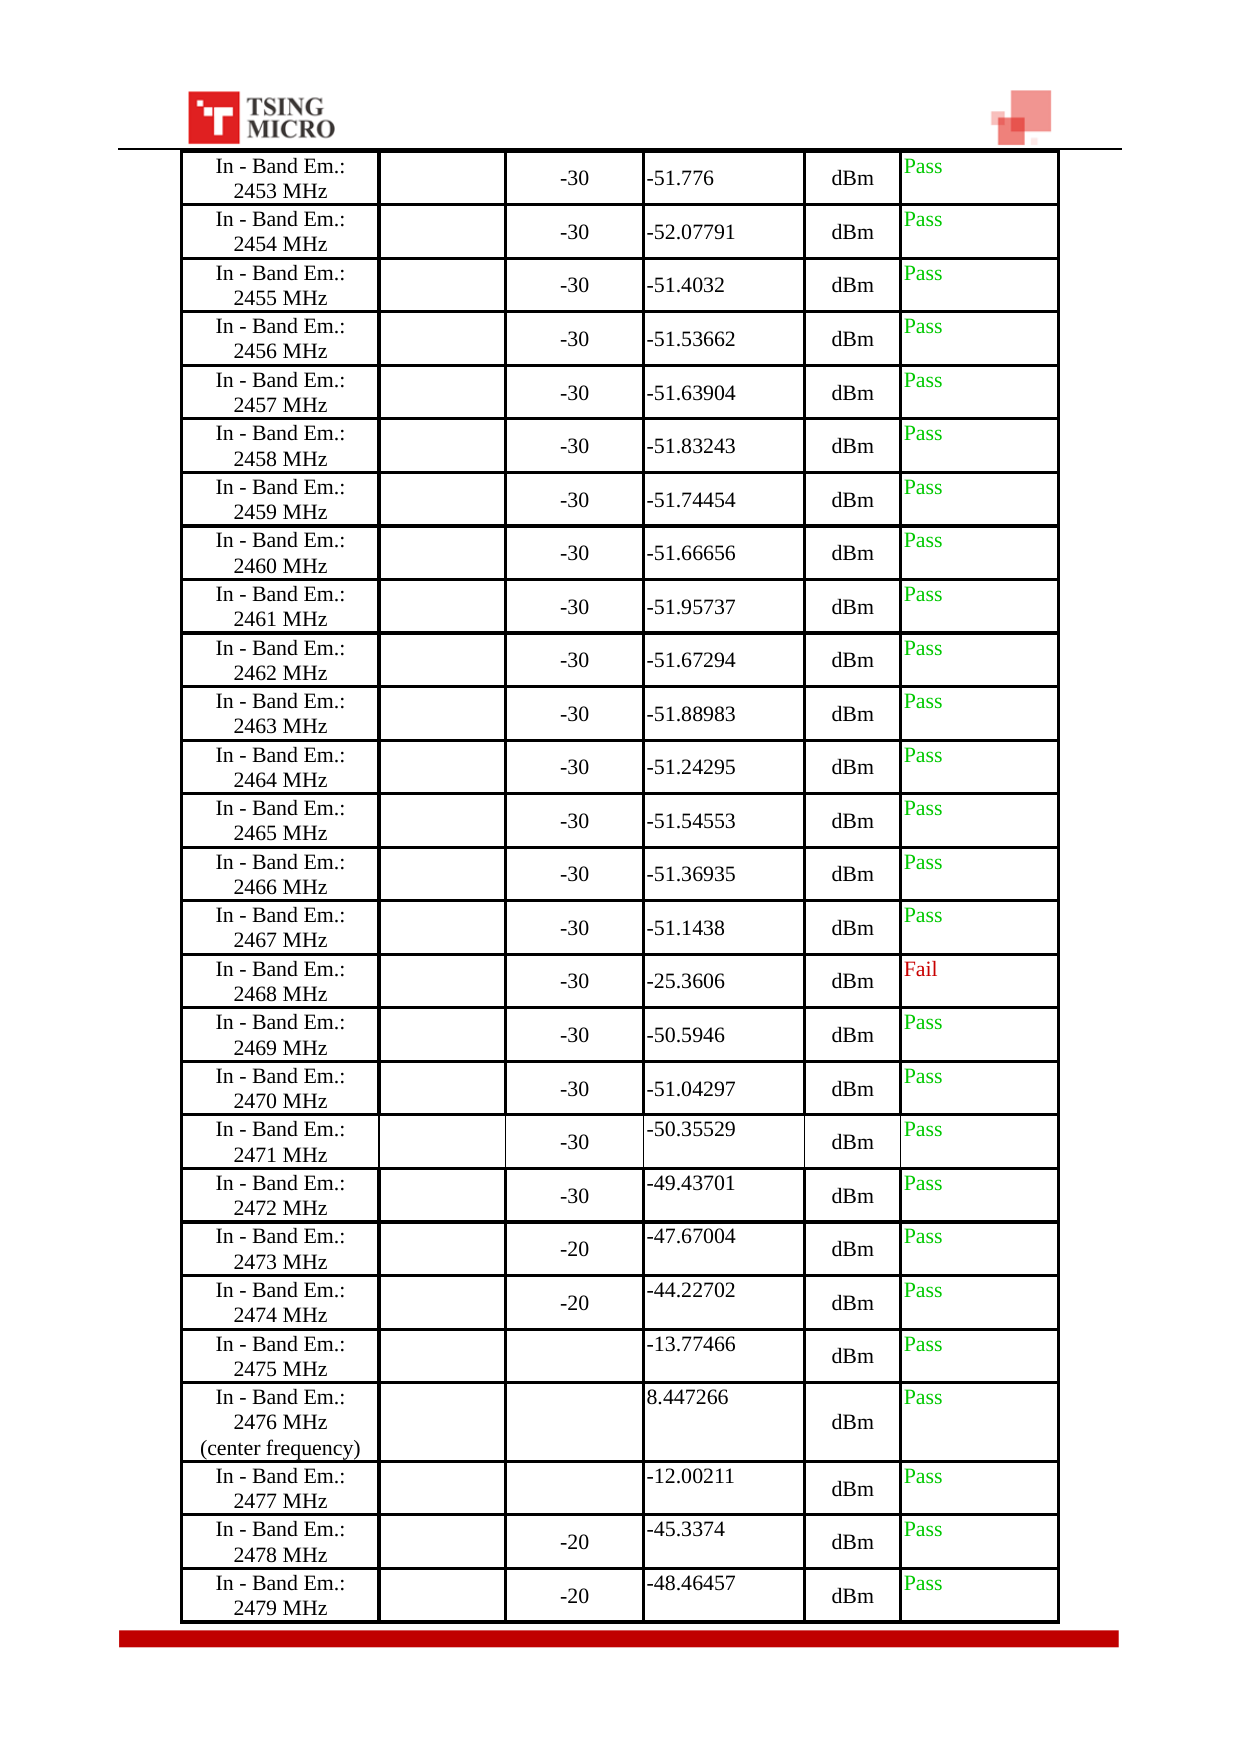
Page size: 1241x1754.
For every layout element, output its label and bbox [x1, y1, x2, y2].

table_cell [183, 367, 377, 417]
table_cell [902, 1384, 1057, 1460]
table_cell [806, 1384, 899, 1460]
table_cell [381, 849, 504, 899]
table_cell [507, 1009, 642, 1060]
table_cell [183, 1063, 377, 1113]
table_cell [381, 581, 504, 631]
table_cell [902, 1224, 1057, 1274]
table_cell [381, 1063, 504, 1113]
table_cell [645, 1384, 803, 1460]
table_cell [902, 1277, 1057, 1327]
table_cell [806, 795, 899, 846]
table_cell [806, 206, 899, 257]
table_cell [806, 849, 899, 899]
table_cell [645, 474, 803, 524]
picture [187, 88, 1053, 146]
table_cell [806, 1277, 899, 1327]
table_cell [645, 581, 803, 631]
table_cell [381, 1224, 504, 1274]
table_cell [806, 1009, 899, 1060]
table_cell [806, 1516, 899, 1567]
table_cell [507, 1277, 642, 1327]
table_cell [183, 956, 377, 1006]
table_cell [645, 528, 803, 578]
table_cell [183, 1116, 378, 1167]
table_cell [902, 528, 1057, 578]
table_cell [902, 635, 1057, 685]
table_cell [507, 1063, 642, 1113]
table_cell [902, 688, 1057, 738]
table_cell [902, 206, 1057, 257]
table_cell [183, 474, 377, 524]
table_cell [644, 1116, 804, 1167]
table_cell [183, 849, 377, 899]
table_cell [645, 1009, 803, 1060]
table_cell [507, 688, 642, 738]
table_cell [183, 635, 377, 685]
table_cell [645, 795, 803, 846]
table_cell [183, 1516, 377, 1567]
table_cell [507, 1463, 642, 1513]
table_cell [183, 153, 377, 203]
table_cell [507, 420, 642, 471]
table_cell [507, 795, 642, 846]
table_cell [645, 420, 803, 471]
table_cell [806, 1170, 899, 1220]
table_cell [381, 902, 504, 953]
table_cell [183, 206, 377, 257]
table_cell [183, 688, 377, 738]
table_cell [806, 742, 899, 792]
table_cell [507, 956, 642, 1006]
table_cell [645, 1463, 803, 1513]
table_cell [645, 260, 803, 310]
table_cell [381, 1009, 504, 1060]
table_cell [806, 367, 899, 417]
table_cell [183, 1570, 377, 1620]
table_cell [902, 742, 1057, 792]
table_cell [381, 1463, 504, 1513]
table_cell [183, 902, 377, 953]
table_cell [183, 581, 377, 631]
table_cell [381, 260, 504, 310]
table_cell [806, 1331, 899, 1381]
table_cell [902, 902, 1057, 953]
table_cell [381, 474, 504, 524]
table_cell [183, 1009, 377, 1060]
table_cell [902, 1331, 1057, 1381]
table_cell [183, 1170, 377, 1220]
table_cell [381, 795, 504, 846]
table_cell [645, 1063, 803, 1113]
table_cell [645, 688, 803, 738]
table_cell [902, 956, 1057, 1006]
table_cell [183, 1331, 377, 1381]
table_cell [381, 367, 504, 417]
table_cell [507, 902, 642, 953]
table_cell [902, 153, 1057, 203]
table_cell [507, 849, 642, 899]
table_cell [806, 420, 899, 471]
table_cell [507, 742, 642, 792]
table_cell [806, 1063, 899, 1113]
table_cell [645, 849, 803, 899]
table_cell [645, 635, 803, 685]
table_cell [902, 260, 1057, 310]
picture [118, 1629, 1121, 1651]
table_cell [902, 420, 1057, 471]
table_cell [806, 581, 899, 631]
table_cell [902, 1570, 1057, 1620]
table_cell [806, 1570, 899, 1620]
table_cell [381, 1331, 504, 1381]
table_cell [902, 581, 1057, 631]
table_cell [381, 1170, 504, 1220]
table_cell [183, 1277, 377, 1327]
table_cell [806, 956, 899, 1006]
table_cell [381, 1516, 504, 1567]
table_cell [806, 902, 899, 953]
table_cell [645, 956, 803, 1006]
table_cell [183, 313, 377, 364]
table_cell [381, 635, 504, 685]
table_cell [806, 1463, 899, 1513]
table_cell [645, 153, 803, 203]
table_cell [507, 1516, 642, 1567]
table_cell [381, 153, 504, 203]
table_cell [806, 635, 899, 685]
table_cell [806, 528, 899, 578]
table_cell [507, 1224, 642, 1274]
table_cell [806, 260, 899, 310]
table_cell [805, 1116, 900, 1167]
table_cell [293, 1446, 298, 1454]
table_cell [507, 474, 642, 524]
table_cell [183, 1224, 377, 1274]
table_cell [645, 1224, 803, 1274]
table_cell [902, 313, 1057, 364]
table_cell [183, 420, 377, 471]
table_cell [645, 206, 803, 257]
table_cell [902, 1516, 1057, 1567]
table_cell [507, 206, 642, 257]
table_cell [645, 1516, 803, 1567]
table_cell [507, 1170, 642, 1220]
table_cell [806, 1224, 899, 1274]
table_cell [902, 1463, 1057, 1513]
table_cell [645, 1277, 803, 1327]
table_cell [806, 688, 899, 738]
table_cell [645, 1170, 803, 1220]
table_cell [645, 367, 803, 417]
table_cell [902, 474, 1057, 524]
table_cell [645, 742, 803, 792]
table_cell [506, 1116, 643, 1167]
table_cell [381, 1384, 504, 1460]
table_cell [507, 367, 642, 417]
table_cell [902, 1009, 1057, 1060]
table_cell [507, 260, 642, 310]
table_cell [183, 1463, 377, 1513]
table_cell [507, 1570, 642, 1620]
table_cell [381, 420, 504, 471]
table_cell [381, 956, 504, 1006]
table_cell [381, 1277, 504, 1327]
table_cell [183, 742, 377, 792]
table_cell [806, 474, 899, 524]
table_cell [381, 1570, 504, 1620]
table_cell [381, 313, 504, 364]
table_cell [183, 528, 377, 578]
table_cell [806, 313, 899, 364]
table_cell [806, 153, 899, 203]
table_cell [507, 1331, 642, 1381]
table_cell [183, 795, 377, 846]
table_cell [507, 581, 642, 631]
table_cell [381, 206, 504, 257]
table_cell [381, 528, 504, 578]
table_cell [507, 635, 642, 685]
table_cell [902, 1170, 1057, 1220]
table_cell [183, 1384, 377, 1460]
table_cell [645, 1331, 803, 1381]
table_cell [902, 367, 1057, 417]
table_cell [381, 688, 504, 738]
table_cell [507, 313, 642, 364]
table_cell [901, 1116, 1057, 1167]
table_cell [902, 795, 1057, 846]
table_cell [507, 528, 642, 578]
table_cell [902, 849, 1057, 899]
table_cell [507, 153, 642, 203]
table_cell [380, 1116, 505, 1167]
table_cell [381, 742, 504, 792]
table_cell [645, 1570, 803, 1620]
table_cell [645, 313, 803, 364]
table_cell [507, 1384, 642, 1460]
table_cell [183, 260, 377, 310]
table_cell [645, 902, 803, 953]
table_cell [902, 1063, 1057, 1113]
